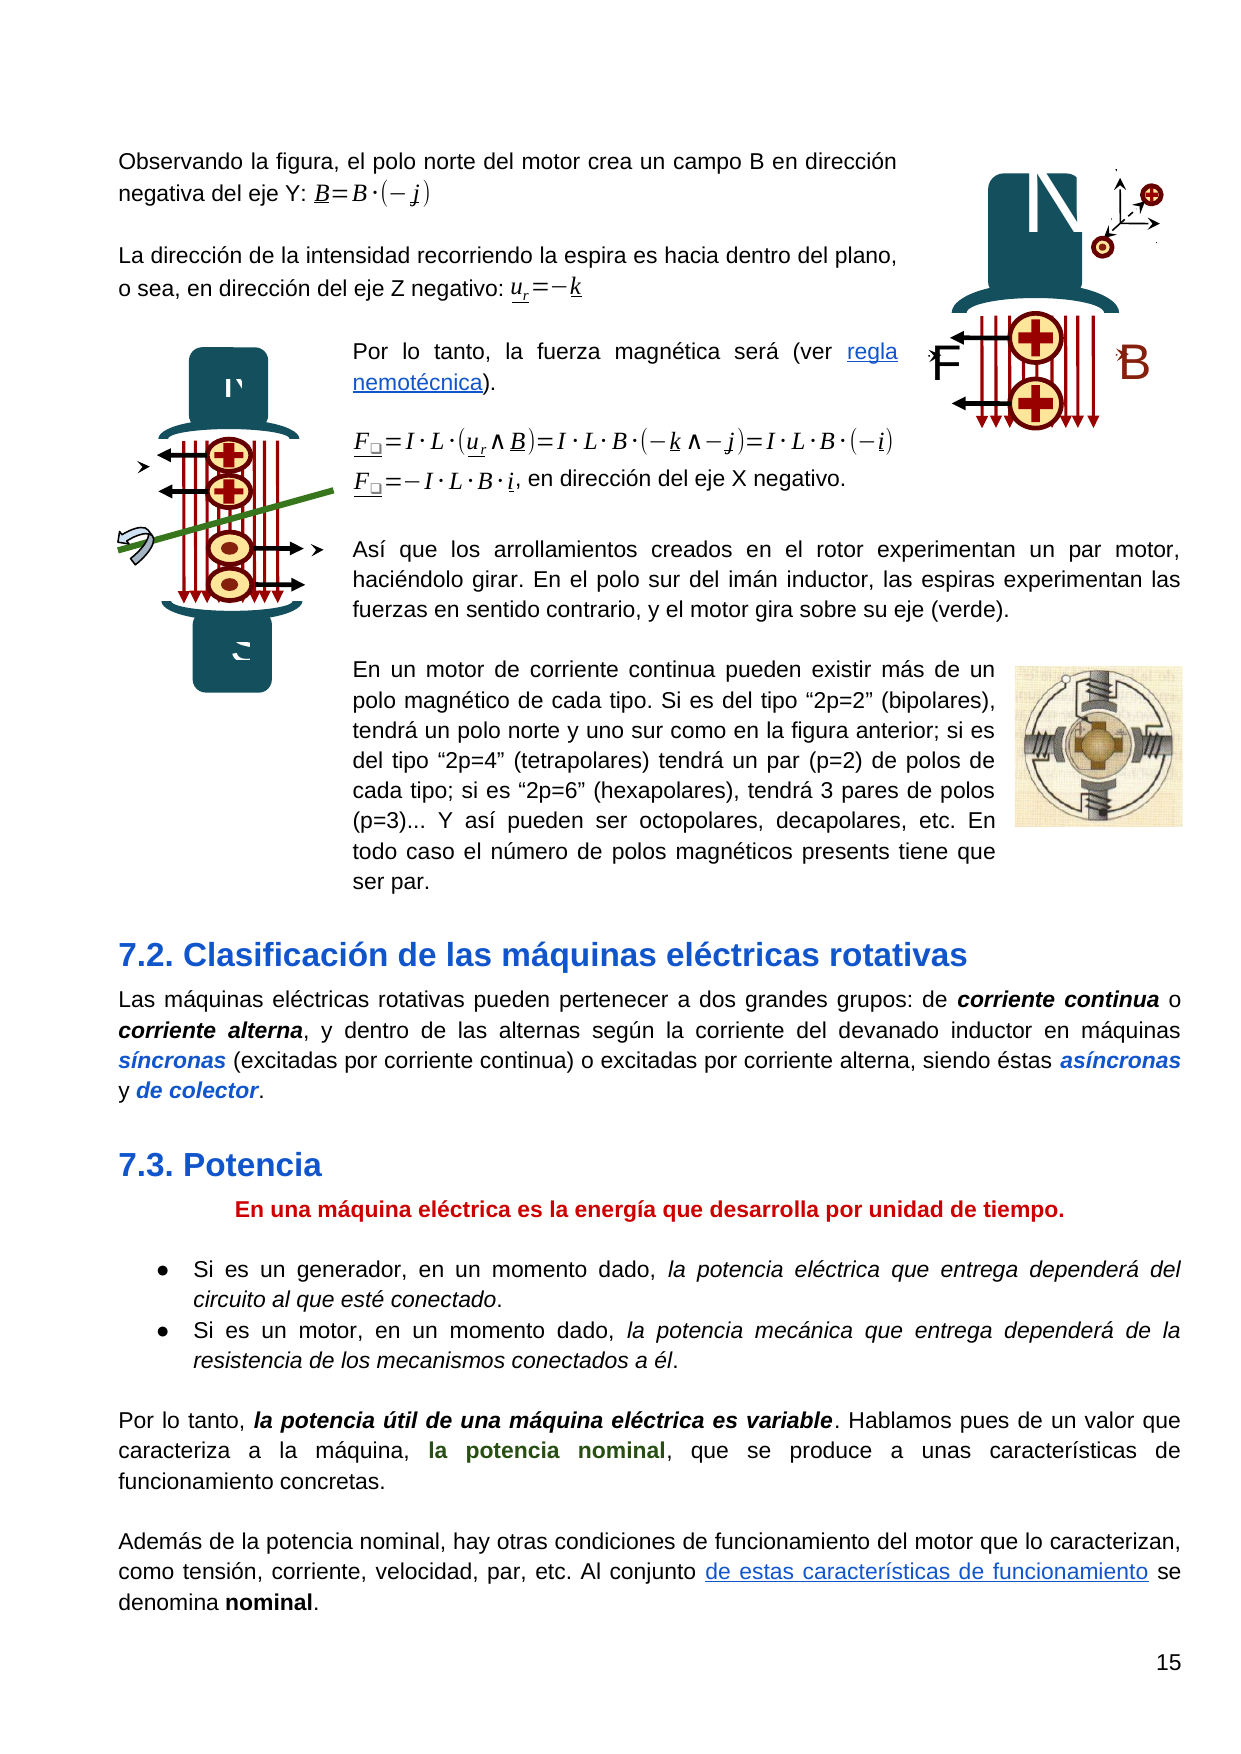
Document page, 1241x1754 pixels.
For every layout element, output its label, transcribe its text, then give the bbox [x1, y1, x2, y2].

subtitle 7.2. Clasificación de las máquinas eléctricas rotativas [118, 936, 1181, 974]
list Si es un generador, en un momento dado, la potencia eléctrica que entrega dependerá del circuito al que esté conectado. [156, 1256, 1181, 1313]
text Así que los arrollamientos creados en el rotor experimentan un par motor, haciéndolo girar. En el polo sur del imán inductor, las espiras experimentan las fuerzas en sentido contrario, y el motor gira sobre su eje (verde). [118, 536, 1181, 622]
picture [1014, 666, 1183, 827]
text Por lo tanto, la potencia útil de una máquina eléctrica es variable. Hablamos pues de un valor que caracteriza a la máquina, la potencia nominal, que se produce a unas características de funcionamiento concretas. [118, 1407, 1181, 1494]
text La dirección de la intensidad recorriendo la espira es hacia dentro del plano, o sea, en dirección del eje Z negativo: [118, 242, 1181, 304]
text Por lo tanto, la fuerza magnética será (ver regla nemotécnica). [118, 338, 1181, 395]
subtitle 7.3. Potencia [118, 1145, 1181, 1183]
text En un motor de corriente continua pueden existir más de un polo magnético de cada tipo. Si es del tipo “2p=2” (bipolares), tendrá un polo norte y uno sur como en la figura anterior; si es del tipo “2p=4” (tetrapolares) tendrá un par (p=2) de polos de cada tipo; si es “2p=6” (hexapolares), tendrá 3 pares de polos (p=3)... Y así pueden ser octopolares, decapolares, etc. En todo caso el número de polos magnéticos presents tiene que ser par. [118, 656, 1181, 894]
text En una máquina eléctrica es la energía que desarrolla por unidad de tiempo. [118, 1196, 1181, 1222]
list Si es un motor, en un momento dado, la potencia mecánica que entrega dependerá de la resistencia de los mecanismos conectados a él. [156, 1317, 1181, 1373]
text Las máquinas eléctricas rotativas pueden pertenecer a dos grandes grupos: de corriente continua o corriente alterna, y dentro de las alternas según la corriente del devanado inductor en máquinas síncronas (excitadas por corriente continua) o excitadas por corriente alterna, siendo éstas asíncronas y de colector. [118, 986, 1181, 1103]
text , en dirección del eje X negativo. [118, 465, 1181, 501]
text Observando la figura, el polo norte del motor crea un campo B en dirección negativa del eje Y: [118, 148, 1181, 208]
text Además de la potencia nominal, hay otras condiciones de funcionamiento del motor que lo caracterizan, como tensión, corriente, velocidad, par, etc. Al conjunto de estas características de funcionamiento se denomina nominal. [118, 1528, 1181, 1615]
